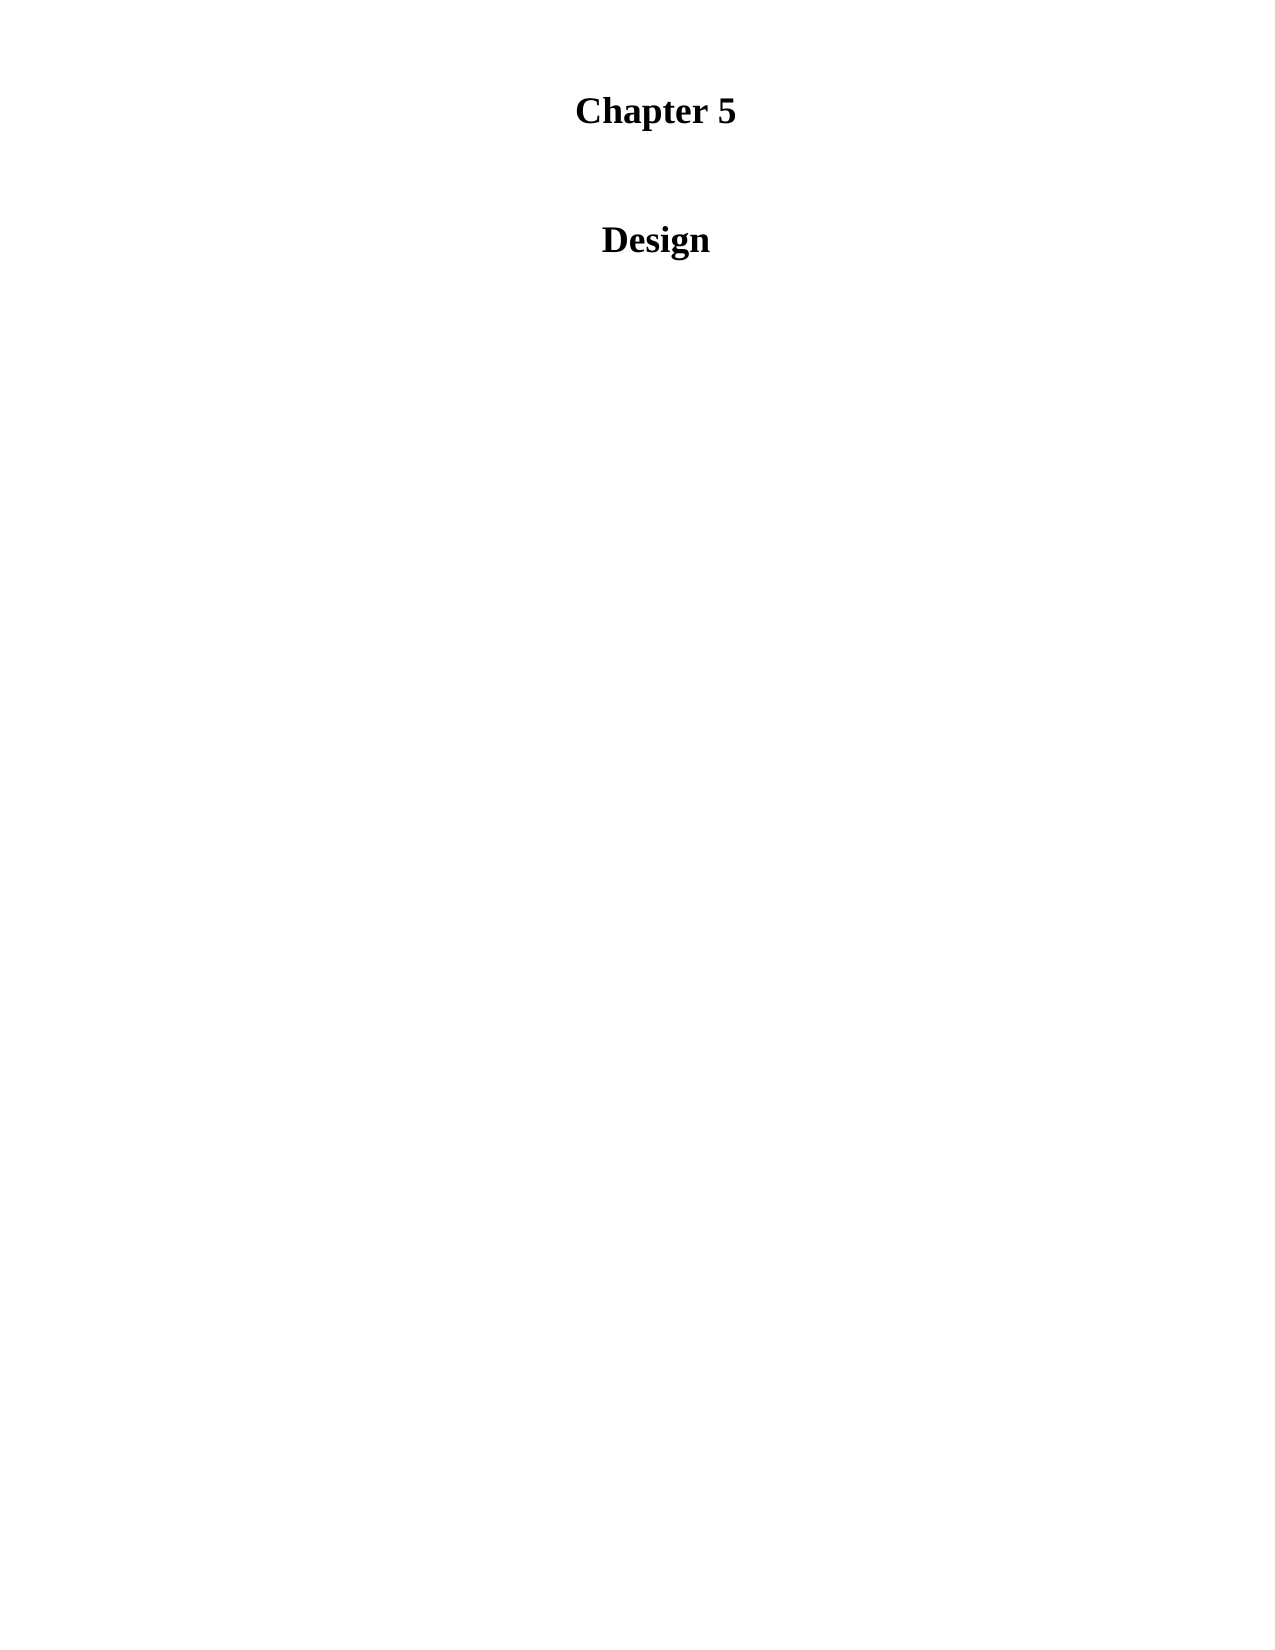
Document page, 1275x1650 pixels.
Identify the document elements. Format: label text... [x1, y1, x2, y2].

text Chapter 5 [177, 88, 1134, 132]
text Design [177, 218, 1134, 261]
